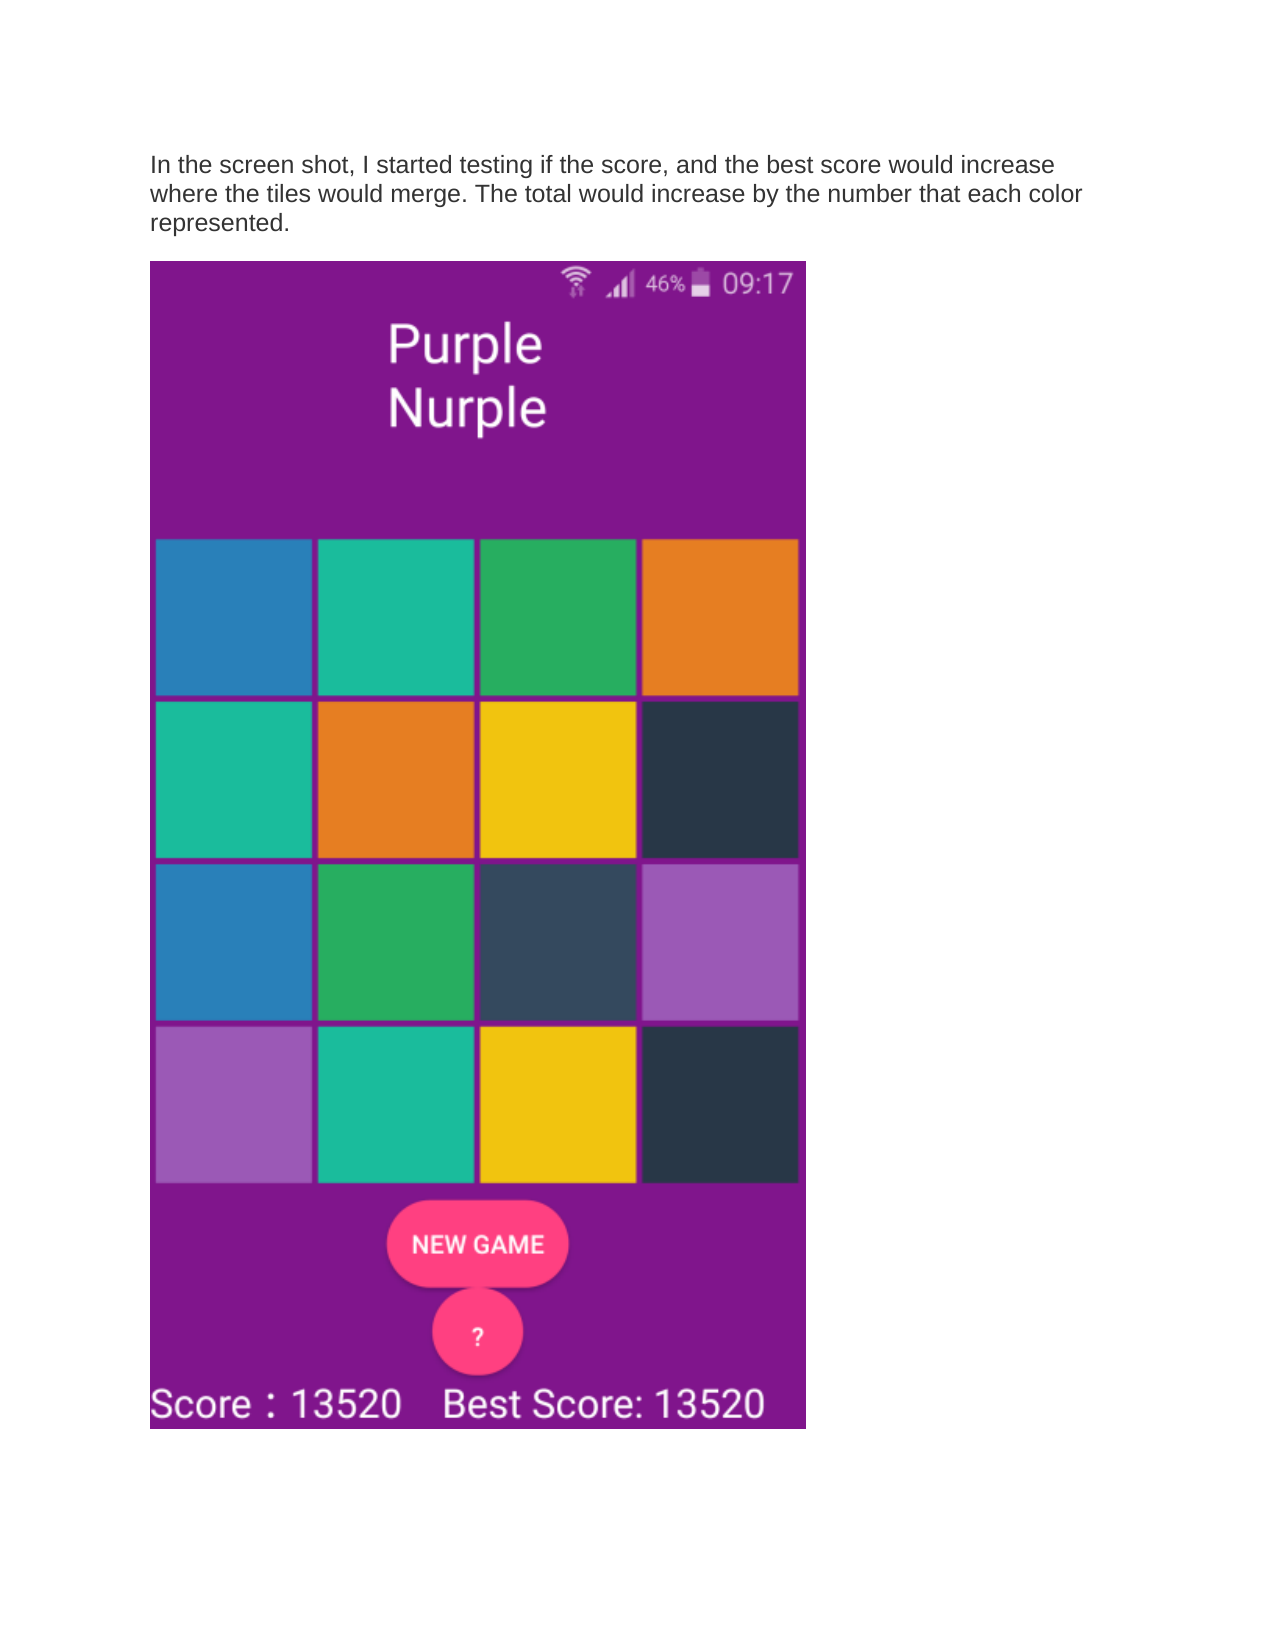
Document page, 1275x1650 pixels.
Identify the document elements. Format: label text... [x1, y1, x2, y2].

text In the screen shot, I started testing if the score, and the best score would increase where the tiles would merge. The total would increase by the number that each color represented. [150, 150, 1125, 236]
picture [150, 261, 806, 1429]
